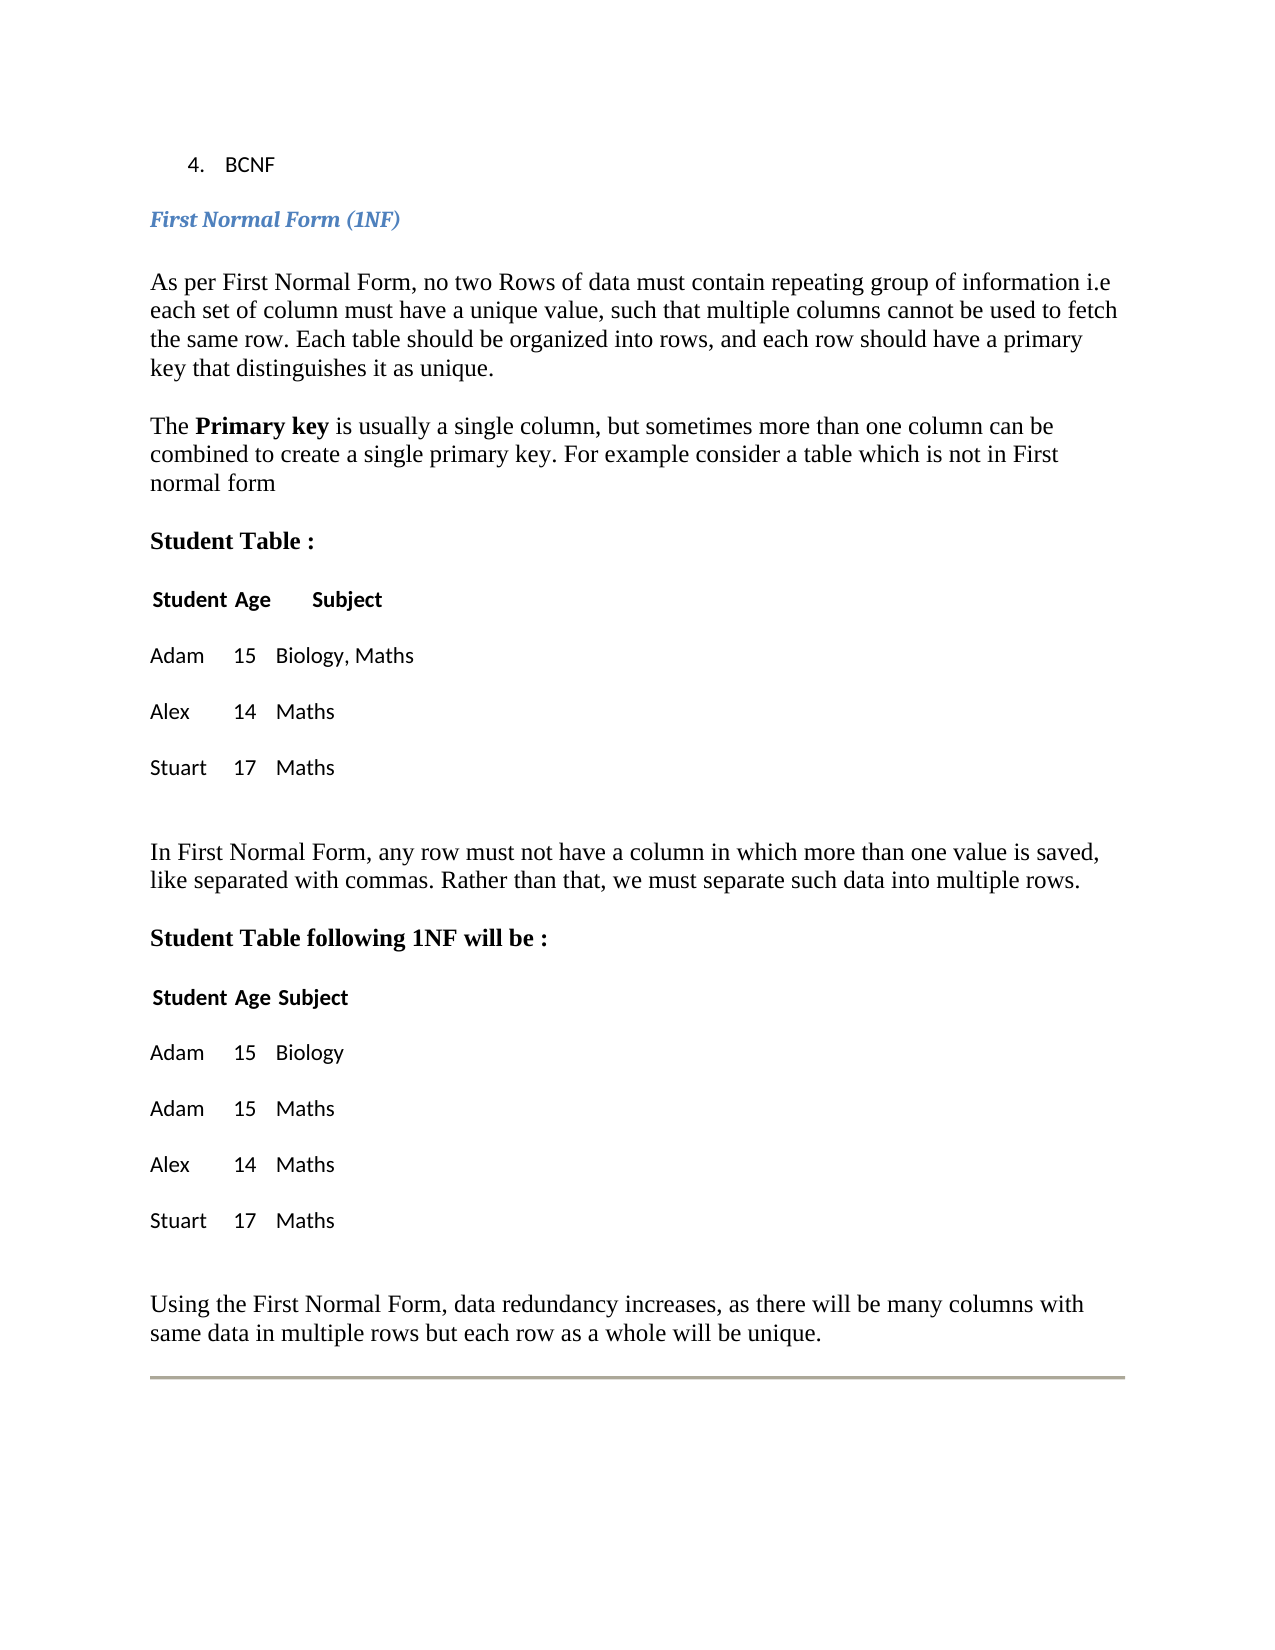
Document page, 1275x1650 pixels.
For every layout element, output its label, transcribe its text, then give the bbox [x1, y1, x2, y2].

table_cell 14 [231, 696, 274, 752]
table_cell 17 [231, 1205, 274, 1260]
table_cell 15 [231, 640, 274, 696]
table_cell Maths [274, 1093, 352, 1149]
text As per First Normal Form, no two Rows of data must contain repeating group of information i.e each set of column must have a unique value, such that multiple columns cannot be used to fetch the same row. Each table should be organized into rows, and each row should have a primary key that distinguishes it as unique. [150, 267, 1125, 382]
table_cell 15 [231, 1093, 274, 1149]
table_cell Adam [149, 640, 231, 696]
table_cell Alex [149, 1149, 231, 1204]
table_cell 15 [231, 1037, 274, 1093]
table_header Subject [274, 584, 420, 640]
table_cell Adam [149, 1037, 231, 1093]
table_cell Maths [274, 752, 420, 807]
table_cell Maths [274, 1149, 352, 1204]
table_cell 17 [231, 752, 274, 807]
subtitle First Normal Form (1NF) [150, 207, 1125, 233]
table_cell Biology [274, 1037, 352, 1093]
table_cell Stuart [149, 1205, 231, 1260]
list BCNF [187, 150, 1125, 178]
table_header Subject [274, 981, 352, 1037]
table_cell 14 [231, 1149, 274, 1204]
text In First Normal Form, any row must not have a column in which more than one value is saved, like separated with commas. Rather than that, we must separate such data into multiple rows. [150, 837, 1125, 894]
text The Primary key is usually a single column, but sometimes more than one column can be combined to create a single primary key. For example consider a table which is not in First normal form [150, 411, 1125, 497]
table_cell Adam [149, 1093, 231, 1149]
text Student Table following 1NF will be : [150, 923, 1125, 952]
table_cell Stuart [149, 752, 231, 807]
table_header Student [149, 584, 231, 640]
text Student Table : [150, 526, 1125, 555]
table_header Age [231, 981, 274, 1037]
table_cell Alex [149, 696, 231, 752]
text Using the First Normal Form, data redundancy increases, as there will be many columns with same data in multiple rows but each row as a whole will be unique. [150, 1289, 1125, 1347]
table_header Age [231, 584, 274, 640]
table_cell Biology, Maths [274, 640, 420, 696]
table_header Student [149, 981, 231, 1037]
table_cell Maths [274, 1205, 352, 1260]
table_cell Maths [274, 696, 420, 752]
